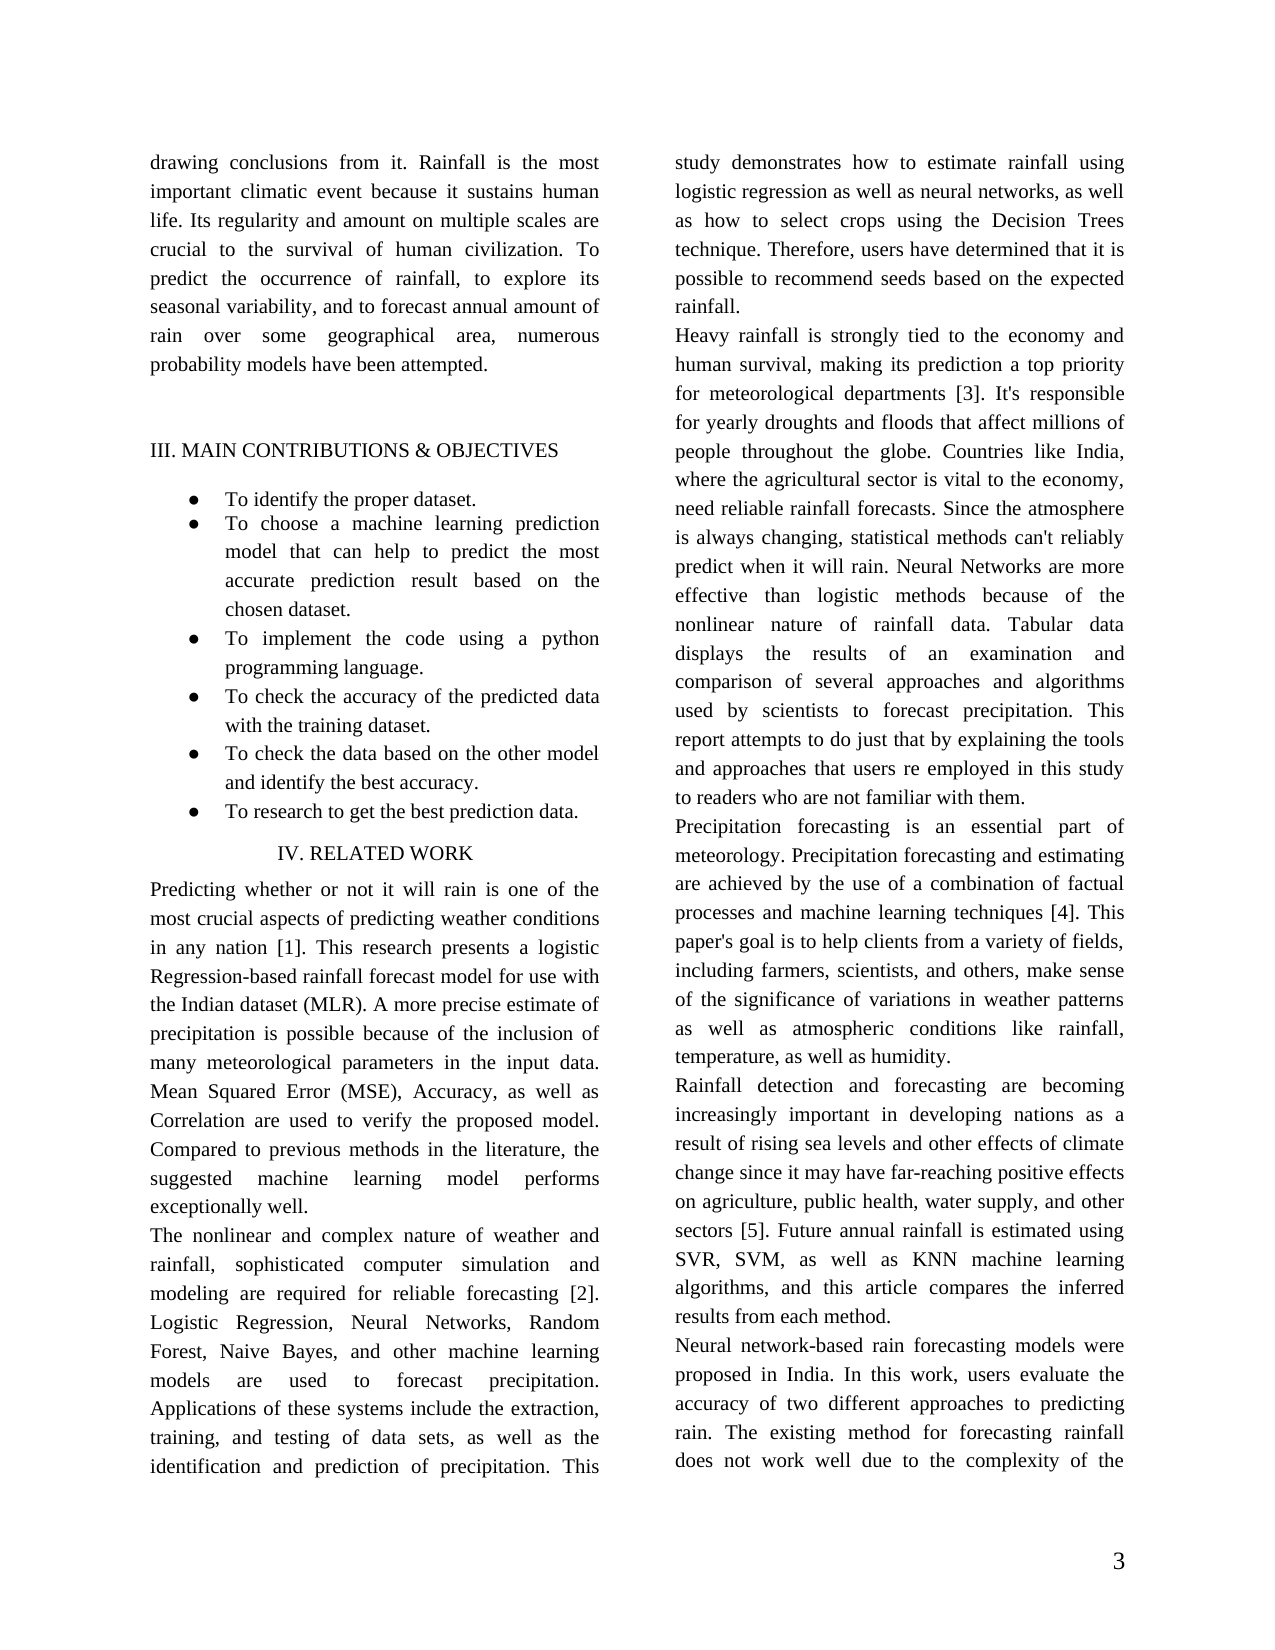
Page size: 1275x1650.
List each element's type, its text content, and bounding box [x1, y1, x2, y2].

text The nonlinear and complex nature of weather and rainfall, sophisticated computer simulation and modeling are required for reliable forecasting [2]. Logistic Regression, Neural Networks, Random Forest, Naive Bayes, and other machine learning models are used to forecast precipitation. Applications of these systems include the extraction, training, and testing of data sets, as well as the identification and prediction of precipitation. This study demonstrates how to estimate rainfall using logistic regression as well as neural networks, as well as how to select crops using the Decision Trees technique. Therefore, users have determined that it is possible to recommend seeds based on the expected rainfall. [150, 1223, 600, 1478]
list To identify the proper dataset. [187, 486, 600, 511]
text III. MAIN CONTRIBUTIONS & OBJECTIVES [150, 438, 600, 462]
text Predicting whether or not it will rain is one of the most crucial aspects of predicting weather conditions in any nation [1]. This research presents a logistic Regression-based rainfall forecast model for use with the Indian dataset (MLR). A more precise estimate of precipitation is possible because of the inclusion of many meteorological parameters in the input data. Mean Squared Error (MSE), Accuracy, as well as Correlation are used to verify the proposed model. Compared to previous methods in the literature, the suggested machine learning model performs exceptionally well. [150, 877, 600, 1218]
text Heavy rainfall is strongly tied to the economy and human survival, making its prediction a top priority for meteorological departments [3]. It's responsible for yearly droughts and floods that affect millions of people throughout the globe. Countries like India, where the agricultural sector is vital to the economy, need reliable rainfall forecasts. Since the atmosphere is always changing, statistical methods can't reliably predict when it will rain. Neural Networks are more effective than logistic methods because of the nonlinear nature of rainfall data. Tabular data displays the results of an examination and comparison of several approaches and algorithms used by scientists to forecast precipitation. This report attempts to do just that by explaining the tools and approaches that users re employed in this study to readers who are not familiar with them. [675, 323, 1125, 809]
subtitle IV. RELATED WORK [150, 840, 600, 864]
list To implement the code using a python programming language. [187, 626, 600, 679]
list To choose a machine learning prediction model that can help to predict the most accurate prediction result based on the chosen dataset. [187, 511, 600, 621]
list To research to get the best prediction data. [187, 799, 600, 823]
list To check the accuracy of the predicted data with the training dataset. [187, 684, 600, 737]
text The nonlinear and complex nature of weather and rainfall, sophisticated computer simulation and modeling are required for reliable forecasting [2]. Logistic Regression, Neural Networks, Random Forest, Naive Bayes, and other machine learning models are used to forecast precipitation. Applications of these systems include the extraction, training, and testing of data sets, as well as the identification and prediction of precipitation. This study demonstrates how to estimate rainfall using logistic regression as well as neural networks, as well as how to select crops using the Decision Trees technique. Therefore, users have determined that it is possible to recommend seeds based on the expected rainfall. [675, 150, 1125, 318]
text Rainfall detection and forecasting are becoming increasingly important in developing nations as a result of rising sea levels and other effects of climate change since it may have far-reaching positive effects on agriculture, public health, water supply, and other sectors [5]. Future annual rainfall is estimated using SVR, SVM, as well as KNN machine learning algorithms, and this article compares the inferred results from each method. [675, 1073, 1125, 1328]
text Precipitation forecasting is an essential part of meteorology. Precipitation forecasting and estimating are achieved by the use of a combination of factual processes and machine learning techniques [4]. This paper's goal is to help clients from a variety of fields, including farmers, scientists, and others, make sense of the significance of variations in weather patterns as well as atmospheric conditions like rainfall, temperature, as well as humidity. [675, 814, 1125, 1068]
list To check the data based on the other model and identify the best accuracy. [187, 741, 600, 794]
